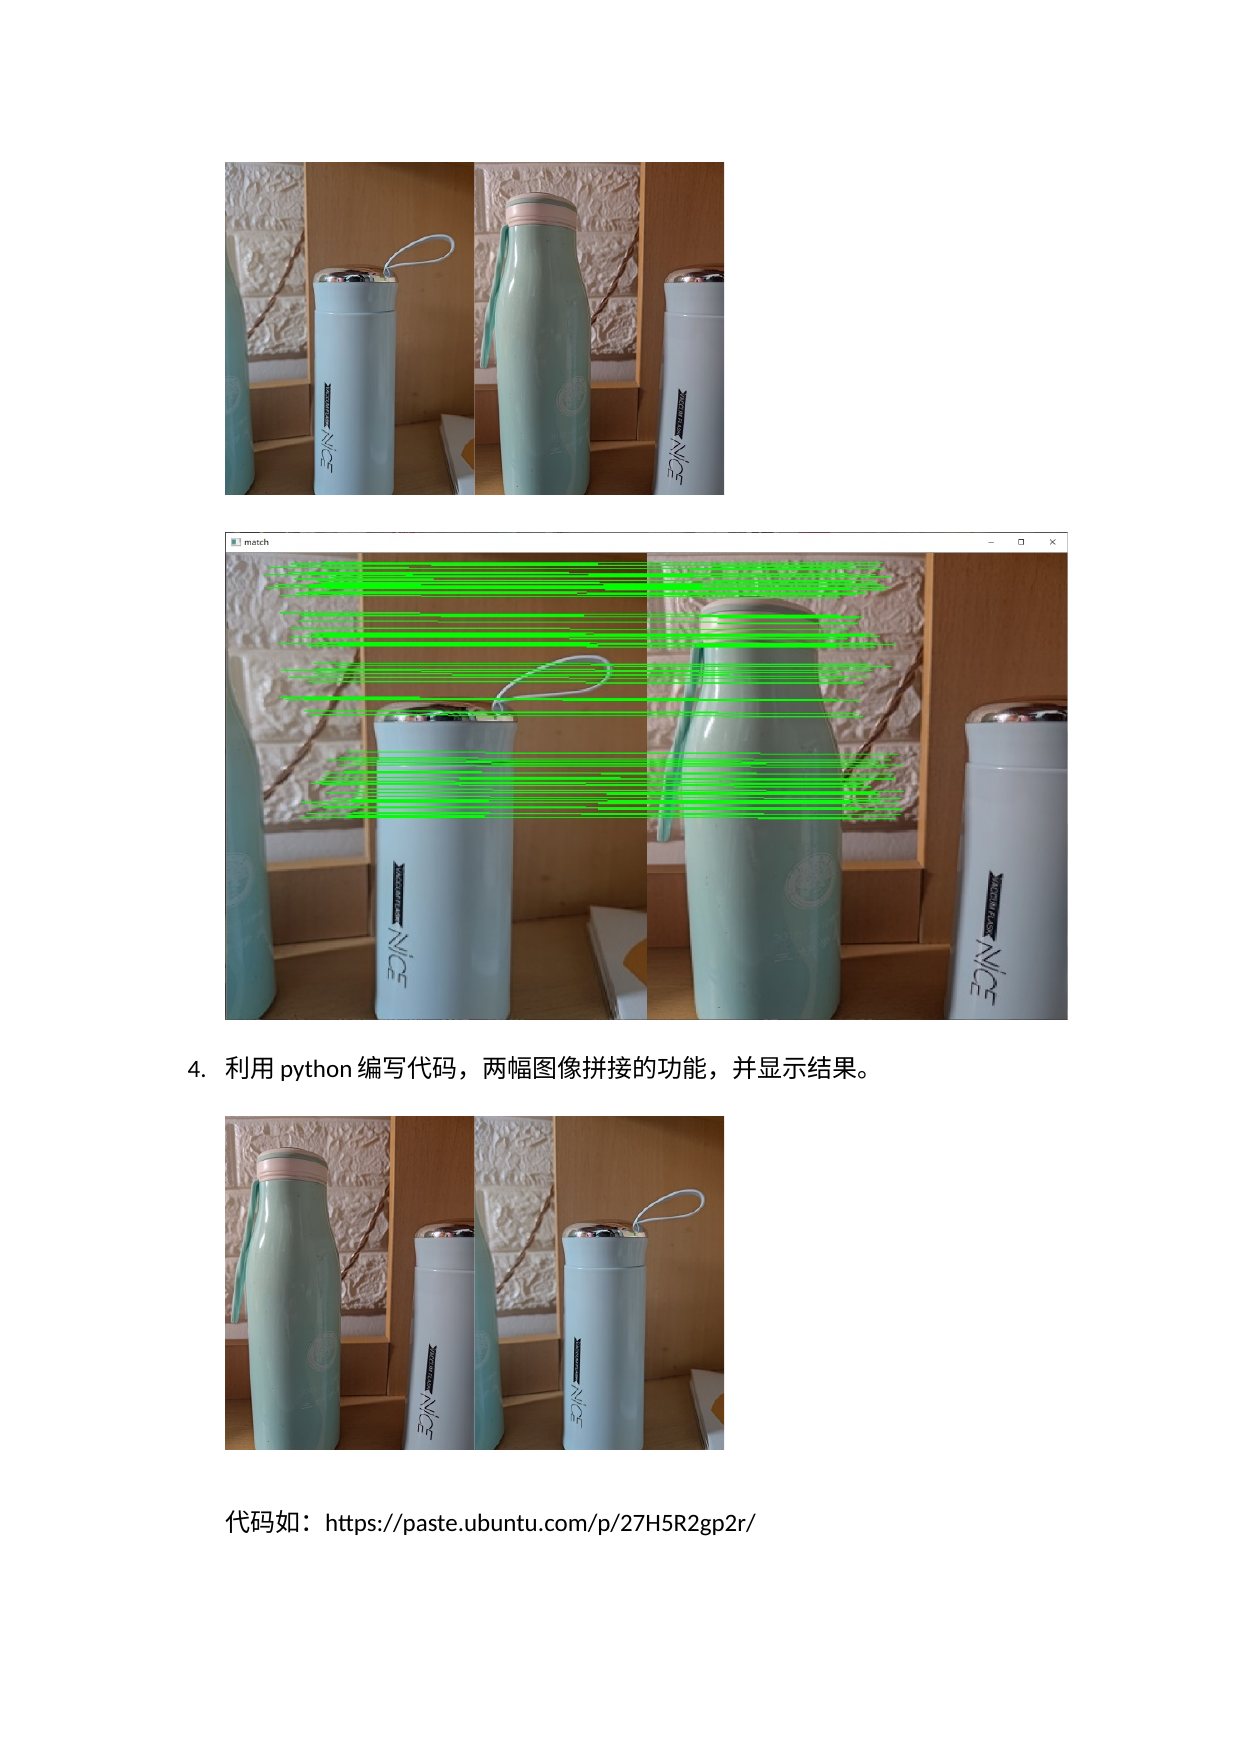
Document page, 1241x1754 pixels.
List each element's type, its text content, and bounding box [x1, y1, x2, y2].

picture [225, 162, 725, 495]
picture [225, 532, 1068, 1020]
list 利用python编写代码，两幅图像拼接的功能，并显示结果。 [187, 1034, 1053, 1099]
list 代码如：https://paste.ubuntu.com/p/27H5R2gp2r/ [225, 1488, 1053, 1553]
picture [225, 1116, 725, 1450]
